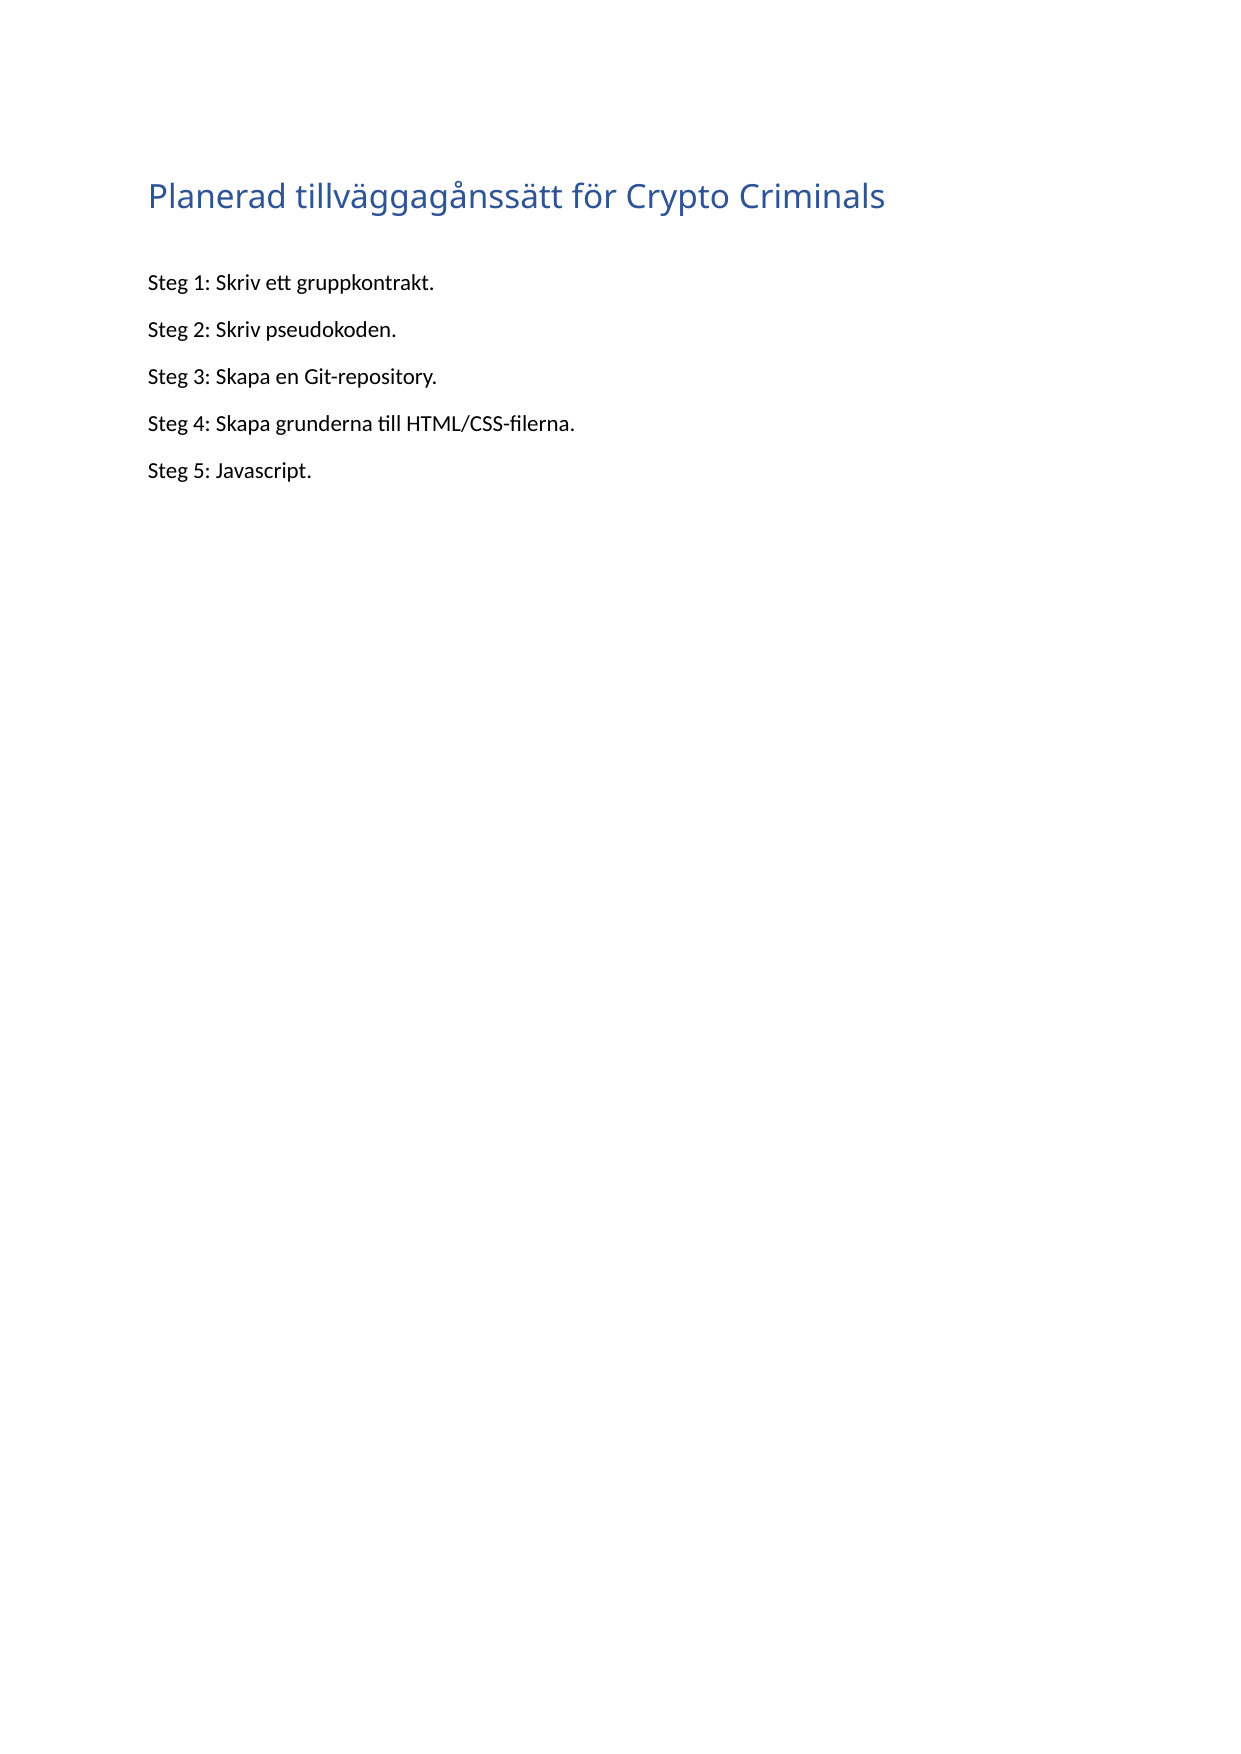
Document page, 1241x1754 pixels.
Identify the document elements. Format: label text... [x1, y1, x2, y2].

text Steg 2: Skriv pseudokoden. [148, 315, 1093, 343]
text Steg 4: Skapa grunderna till HTML/CSS-filerna. [148, 409, 1093, 437]
text Steg 3: Skapa en Git-repository. [148, 362, 1093, 390]
text Steg 5: Javascript. [148, 456, 1093, 484]
text Steg 1: Skriv ett gruppkontrakt. [148, 268, 1093, 296]
subtitle Planerad tillväggagånssätt för Crypto Criminals [148, 173, 1093, 218]
